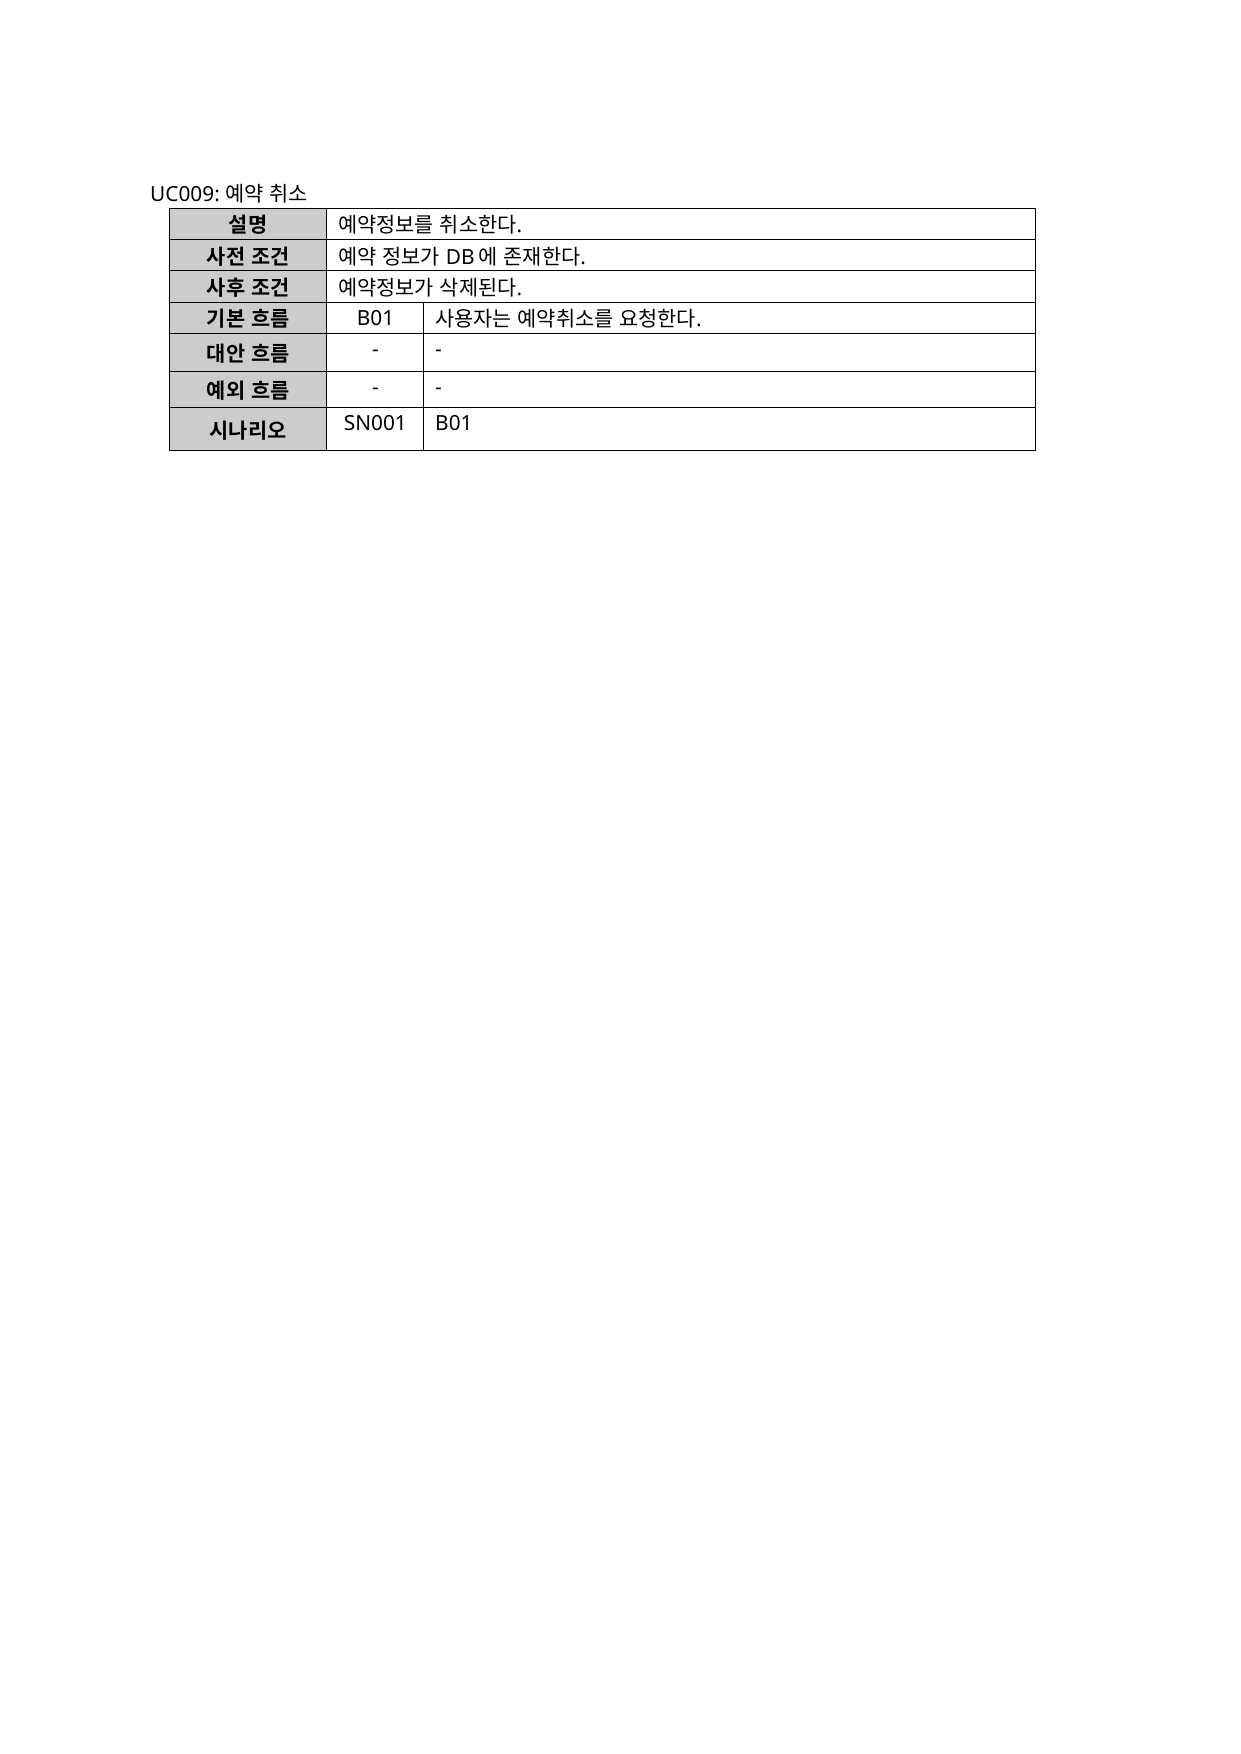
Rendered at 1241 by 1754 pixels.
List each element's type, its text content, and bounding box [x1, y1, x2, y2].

table_cell 사용자는 예약취소를 요청한다. [424, 303, 1035, 333]
table_cell B01 [424, 408, 1035, 450]
table_cell 사후 조건 [170, 271, 326, 302]
table_header 예약정보를 취소한다. [327, 209, 1035, 239]
table_cell 대안 흐름 [170, 334, 326, 371]
table_cell - [327, 334, 423, 371]
table_cell 사전 조건 [170, 240, 326, 270]
table_header 설명 [170, 209, 326, 239]
table_cell SN001 [327, 408, 423, 450]
table_cell 예약 정보가 DB에 존재한다. [327, 240, 1035, 270]
table_cell 예약정보가 삭제된다. [327, 271, 1035, 302]
subtitle UC009: 예약 취소 [150, 177, 1090, 207]
table_cell - [424, 372, 1035, 407]
table_cell - [327, 372, 423, 407]
table_cell 예외 흐름 [170, 372, 326, 407]
table_cell B01 [327, 303, 423, 333]
table_cell 시나리오 [170, 408, 326, 450]
table_cell 기본 흐름 [170, 303, 326, 333]
table_cell - [424, 334, 1035, 371]
